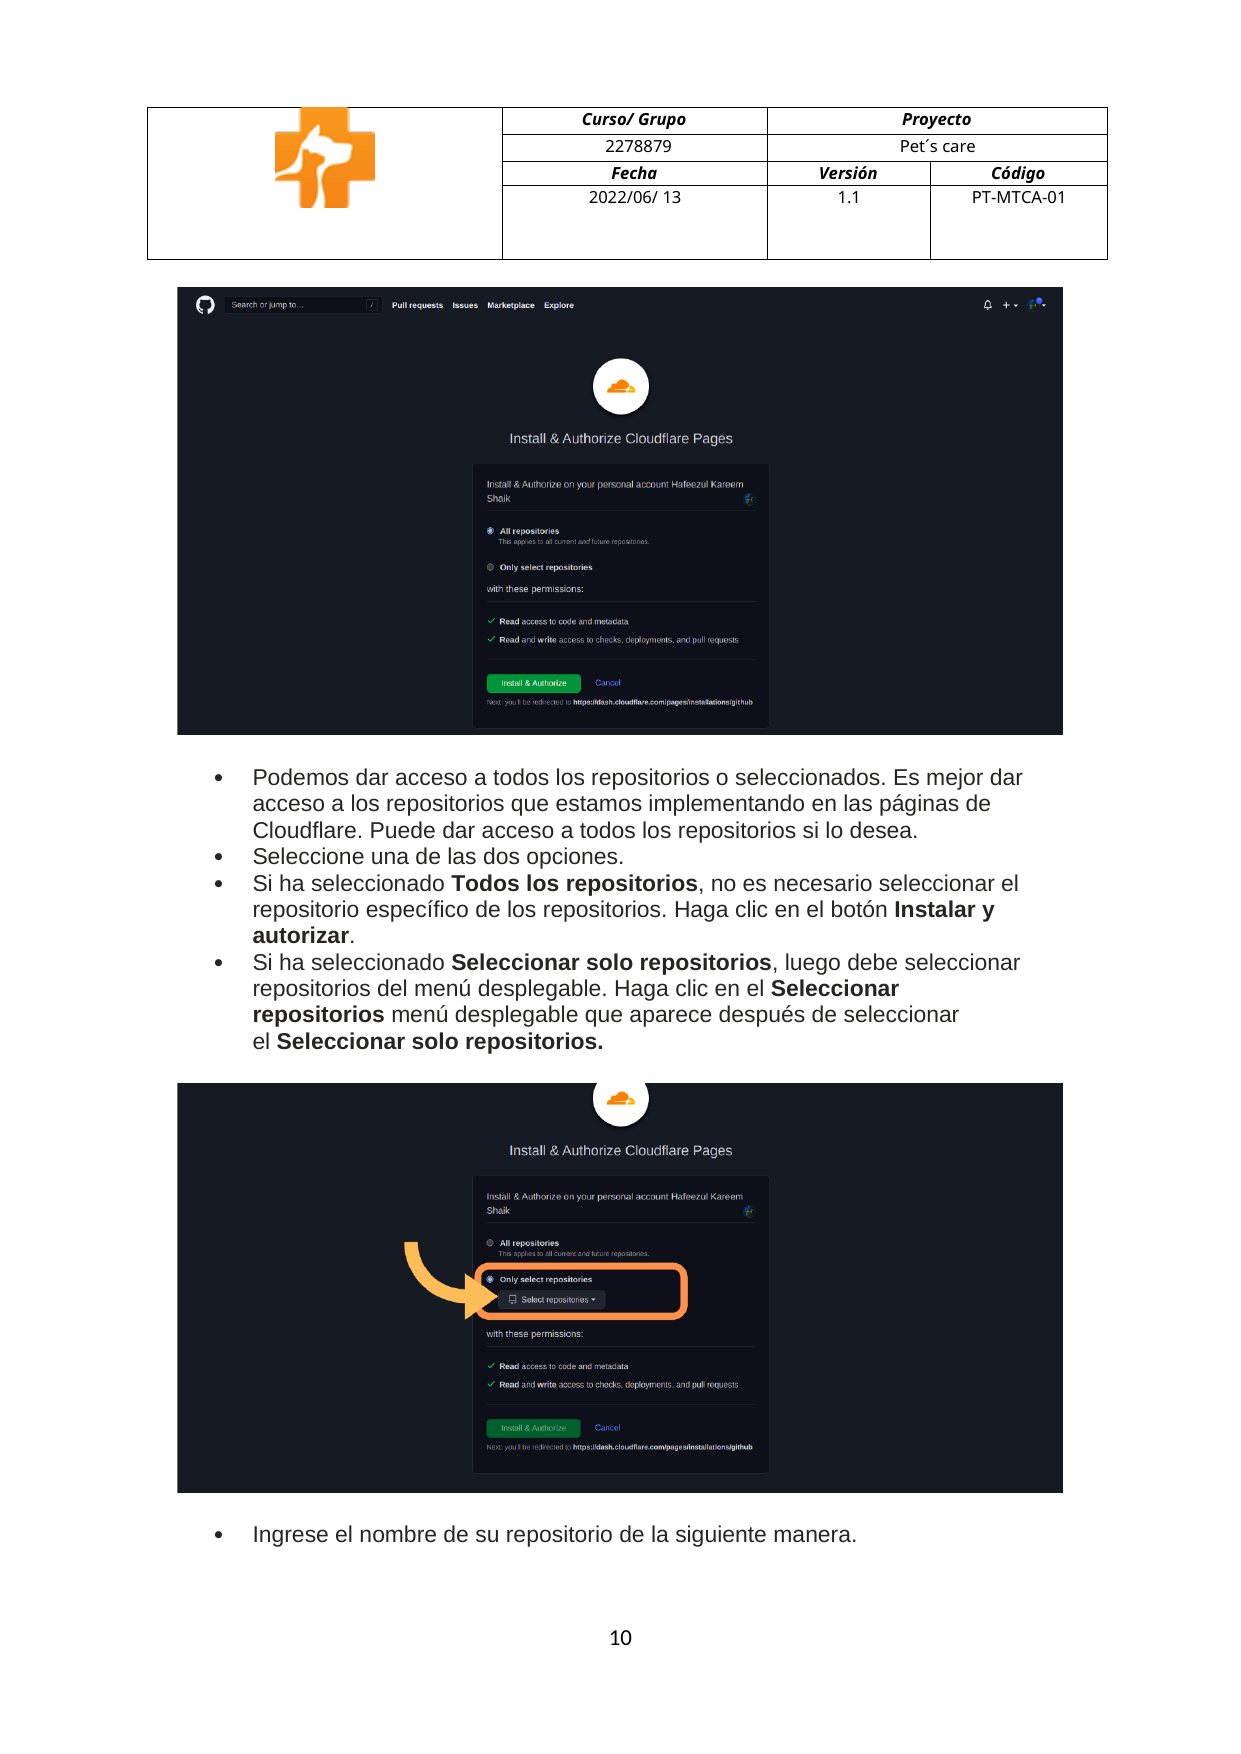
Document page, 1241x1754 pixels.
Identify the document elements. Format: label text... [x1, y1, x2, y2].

list Ingrese el nombre de su repositorio de la siguiente manera. [215, 1521, 1063, 1548]
list Si ha seleccionado Todos los repositorios, no es necesario seleccionar el repositorio específico de los repositorios. Haga clic en el botón Instalar y autorizar. [215, 869, 1063, 948]
picture [275, 107, 375, 208]
picture [177, 1083, 1063, 1493]
list Seleccione una de las dos opciones. [215, 843, 1063, 869]
list Si ha seleccionado Seleccionar solo repositorios, luego debe seleccionar repositorios del menú desplegable. Haga clic en el Seleccionar repositorios menú desplegable que aparece después de seleccionar el Seleccionar solo repositorios. [215, 948, 1063, 1054]
list Podemos dar acceso a todos los repositorios o seleccionados. Es mejor dar acceso a los repositorios que estamos implementando en las páginas de Cloudflare. Puede dar acceso a todos los repositorios si lo desea. [215, 764, 1063, 843]
picture [177, 287, 1063, 735]
